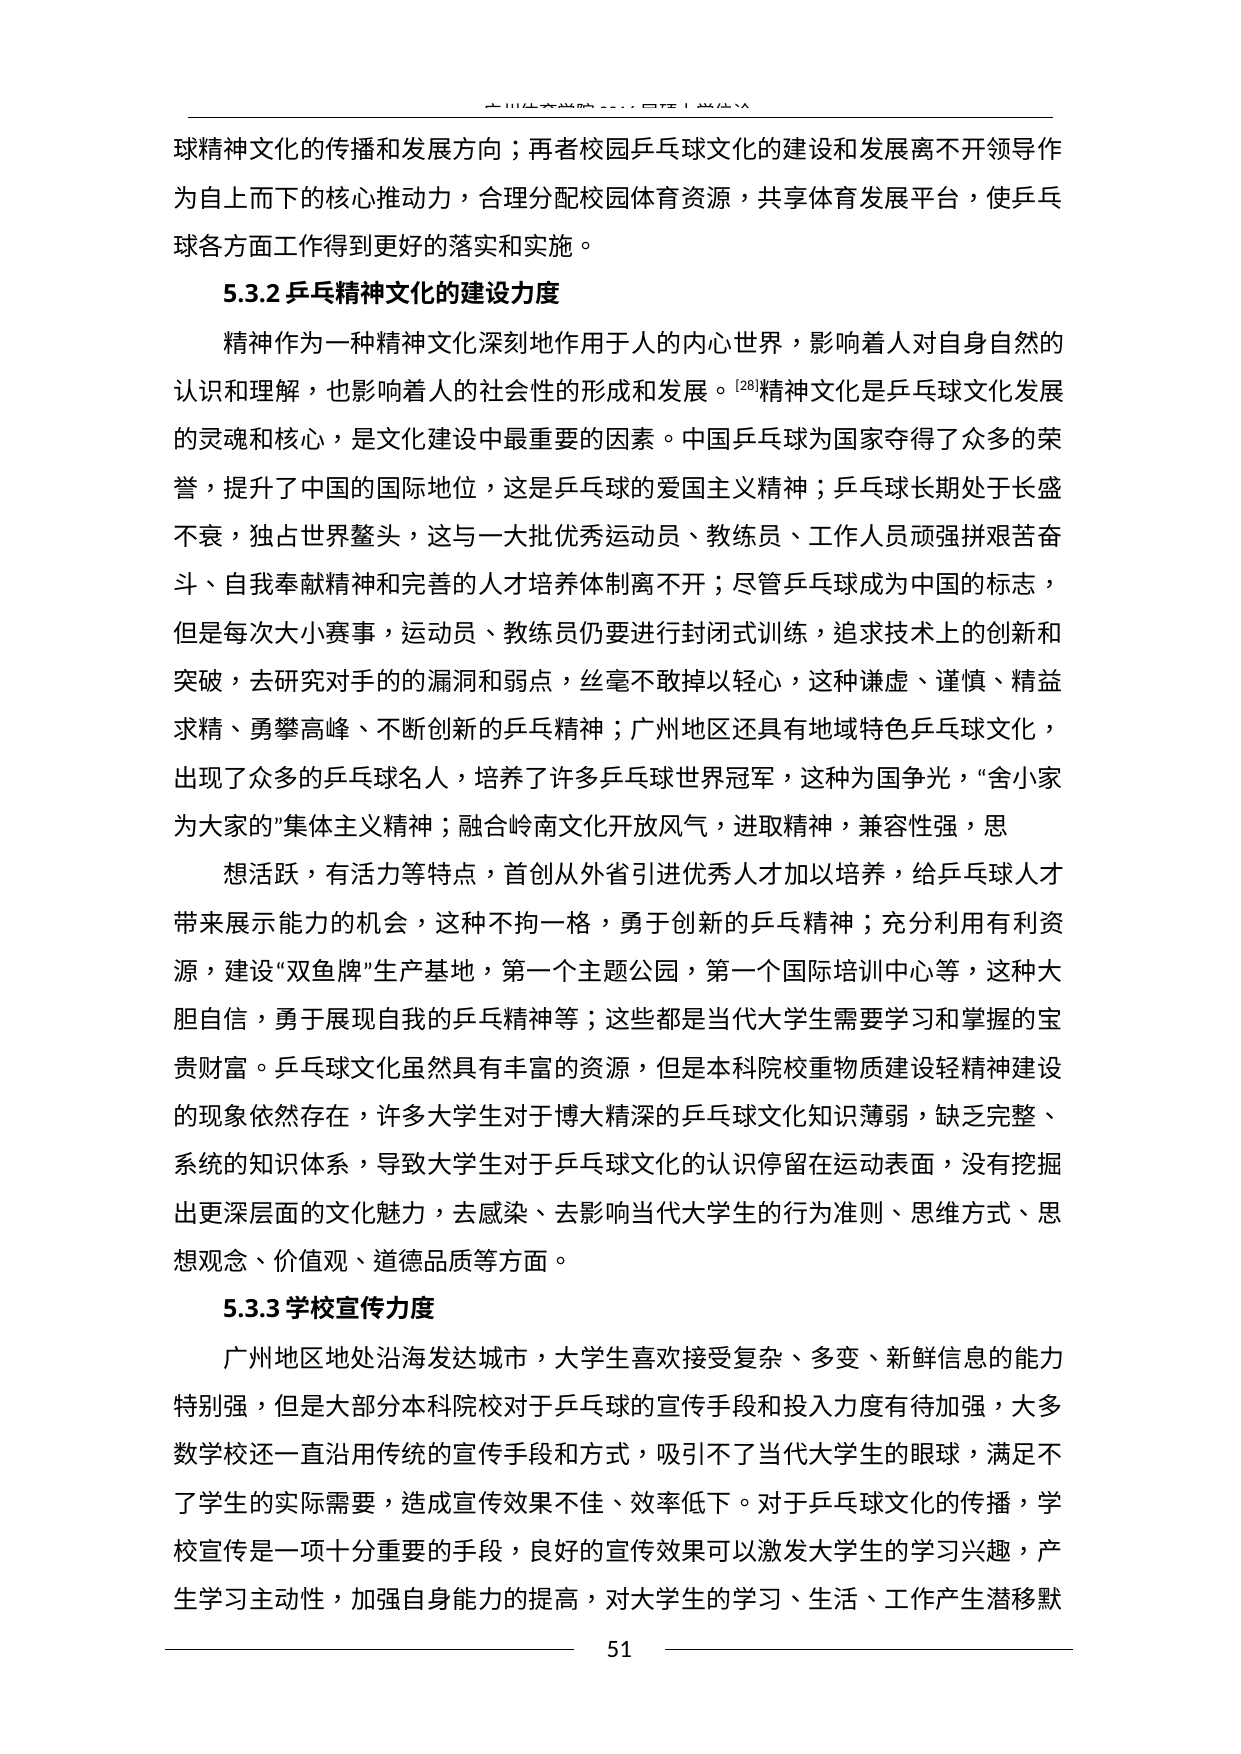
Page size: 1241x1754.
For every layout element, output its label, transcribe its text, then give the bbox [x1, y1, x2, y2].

text 5.3.3学校宣传力度 [173, 1277, 1065, 1325]
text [173, 117, 1065, 262]
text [173, 1325, 1065, 1615]
text 想活跃，有活力等特点，首创从外省引进优秀人才加以培养，给乒乓球人才带来展示能力的机会，这种不拘一格，勇于创新的乒乓精神；充分利用有利资源，建设“双鱼牌”生产基地，第一个主题公园，第一个国际培训中心等，这种大胆自信，勇于展现自我的乒乓精神等；这些都是当代大学生需要学习和掌握的宝贵财富。乒乓球文化虽然具有丰富的资源，但是本科院校重物质建设轻精神建设的现象依然存在，许多大学生对于博大精深的乒乓球文化知识薄弱，缺乏完整、系统的知识体系，导致大学生对于乒乓球文化的认识停留在运动表面，没有挖掘出更深层面的文化魅力，去感染、去影响当代大学生的行为准则、思维方式、思想观念、价值观、道德品质等方面。 [173, 842, 1065, 1277]
text 5.3.2乒乓精神文化的建设力度 [173, 262, 1065, 310]
text 精神作为一种精神文化深刻地作用于人的内心世界，影响着人对自身自然的认识和理解，也影响着人的社会性的形成和发展。[28]精神文化是乒乓球文化发展的灵魂和核心，是文化建设中最重要的因素。中国乒乓球为国家夺得了众多的荣誉，提升了中国的国际地位，这是乒乓球的爱国主义精神；乒乓球长期处于长盛不衰，独占世界鳌头，这与一大批优秀运动员、教练员、工作人员顽强拼艰苦奋斗、自我奉献精神和完善的人才培养体制离不开；尽管乒乓球成为中国的标志，但是每次大小赛事，运动员、教练员仍要进行封闭式训练，追求技术上的创新和突破，去研究对手的的漏洞和弱点，丝毫不敢掉以轻心，这种谦虚、谨慎、精益求精、勇攀高峰、不断创新的乒乓精神；广州地区还具有地域特色乒乓球文化，出现了众多的乒乓球名人，培养了许多乒乓球世界冠军，这种为国争光，“舍小家为大家的”集体主义精神；融合岭南文化开放风气，进取精神，兼容性强，思 [173, 310, 1065, 842]
